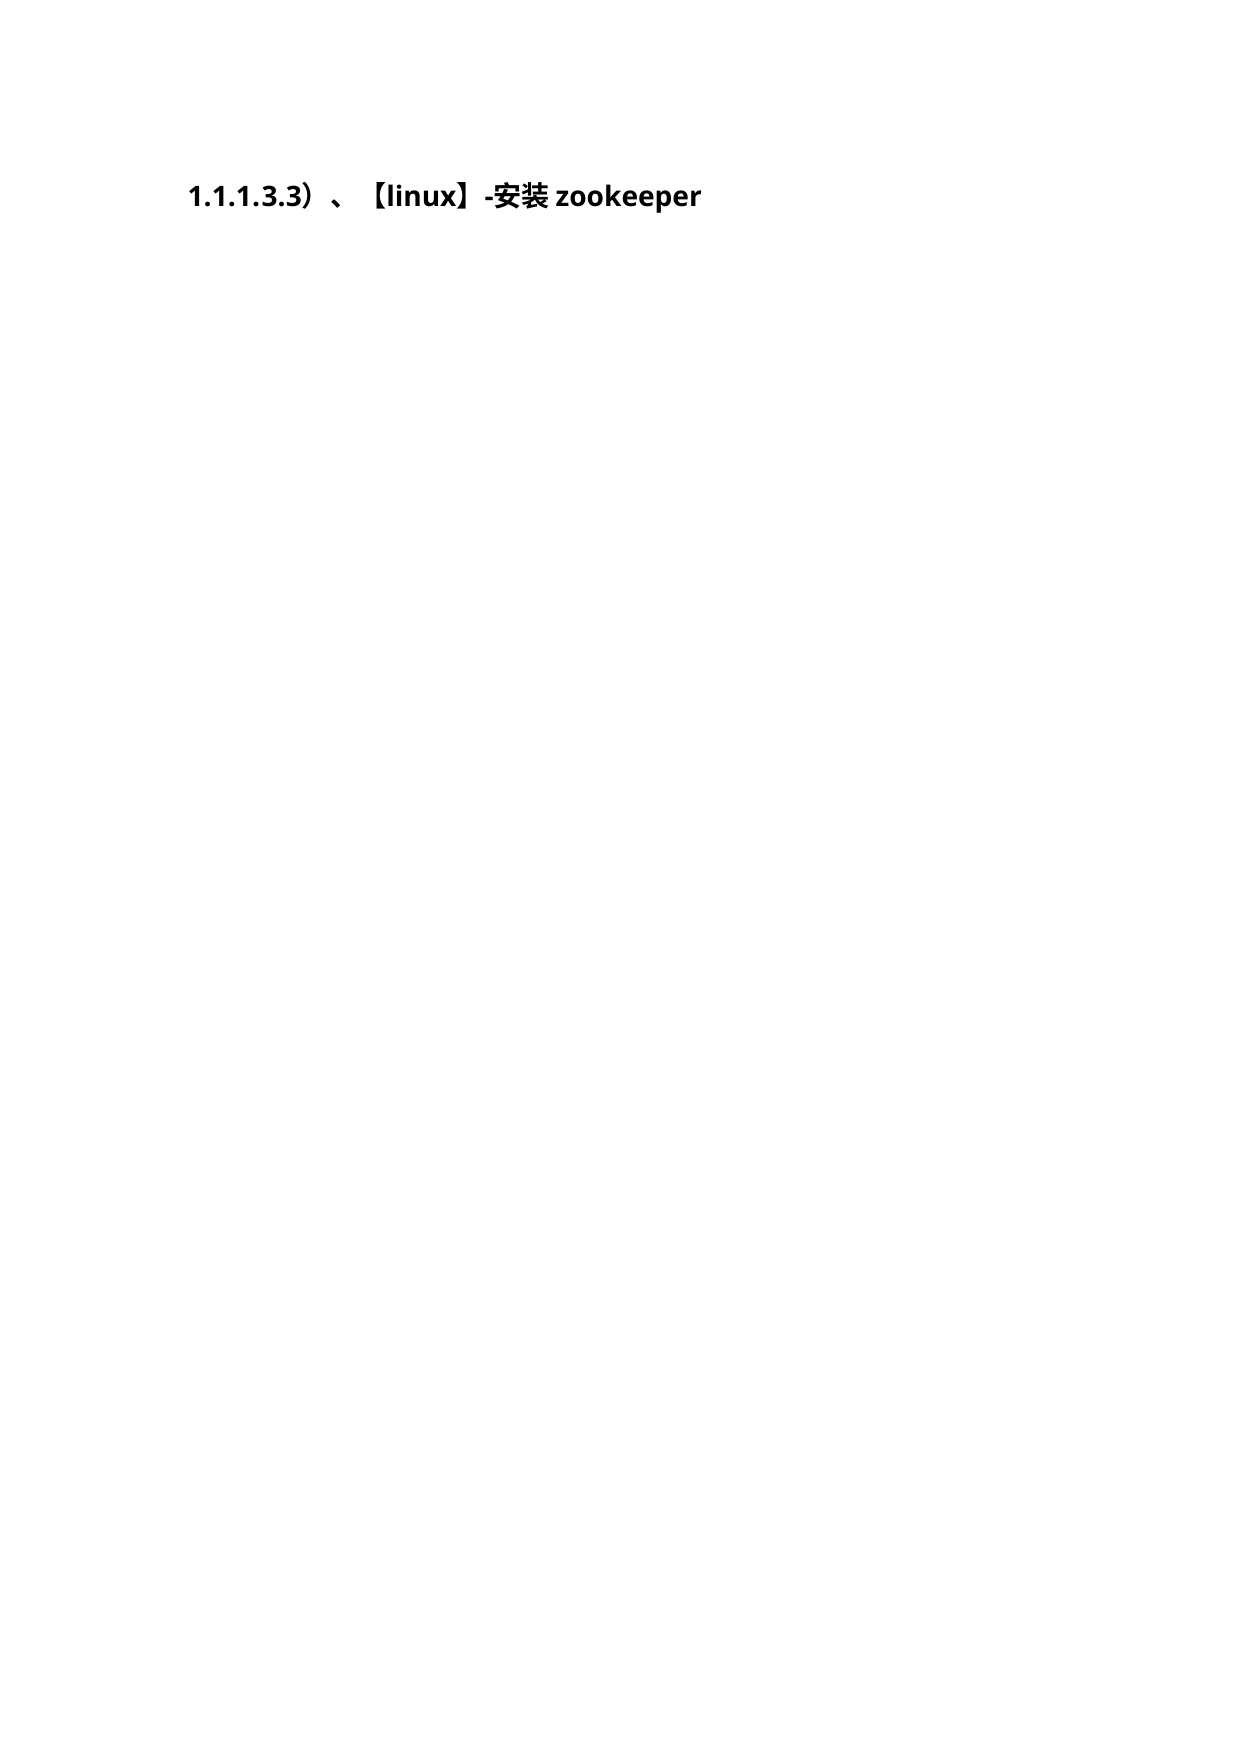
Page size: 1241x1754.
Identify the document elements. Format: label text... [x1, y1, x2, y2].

subtitle 3.3）、【linux】-安装zookeeper [187, 162, 1053, 227]
